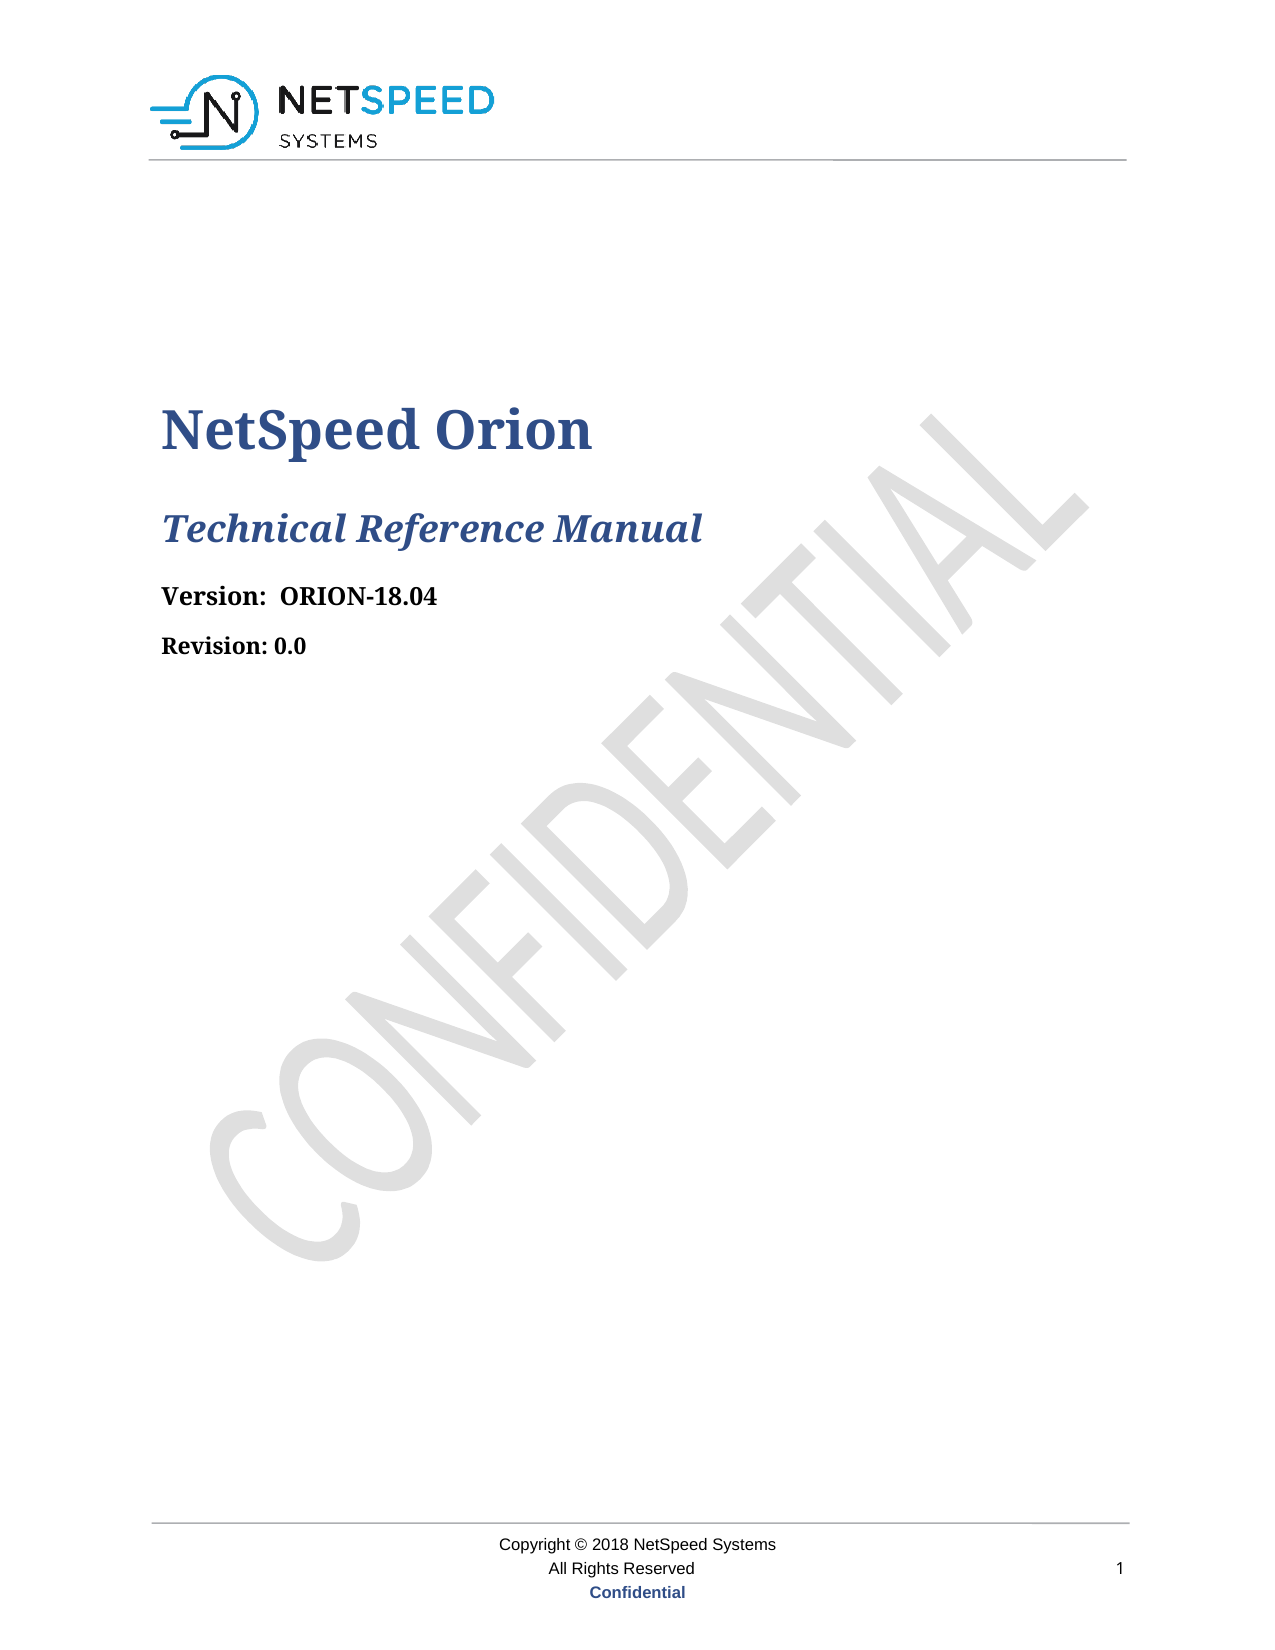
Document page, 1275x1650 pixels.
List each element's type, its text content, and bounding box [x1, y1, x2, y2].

picture [150, 75, 495, 150]
table_header NetSpeed Orion Technical Reference Manual Version: ORION-18.04 Revision: 0.0 [150, 166, 1127, 1141]
